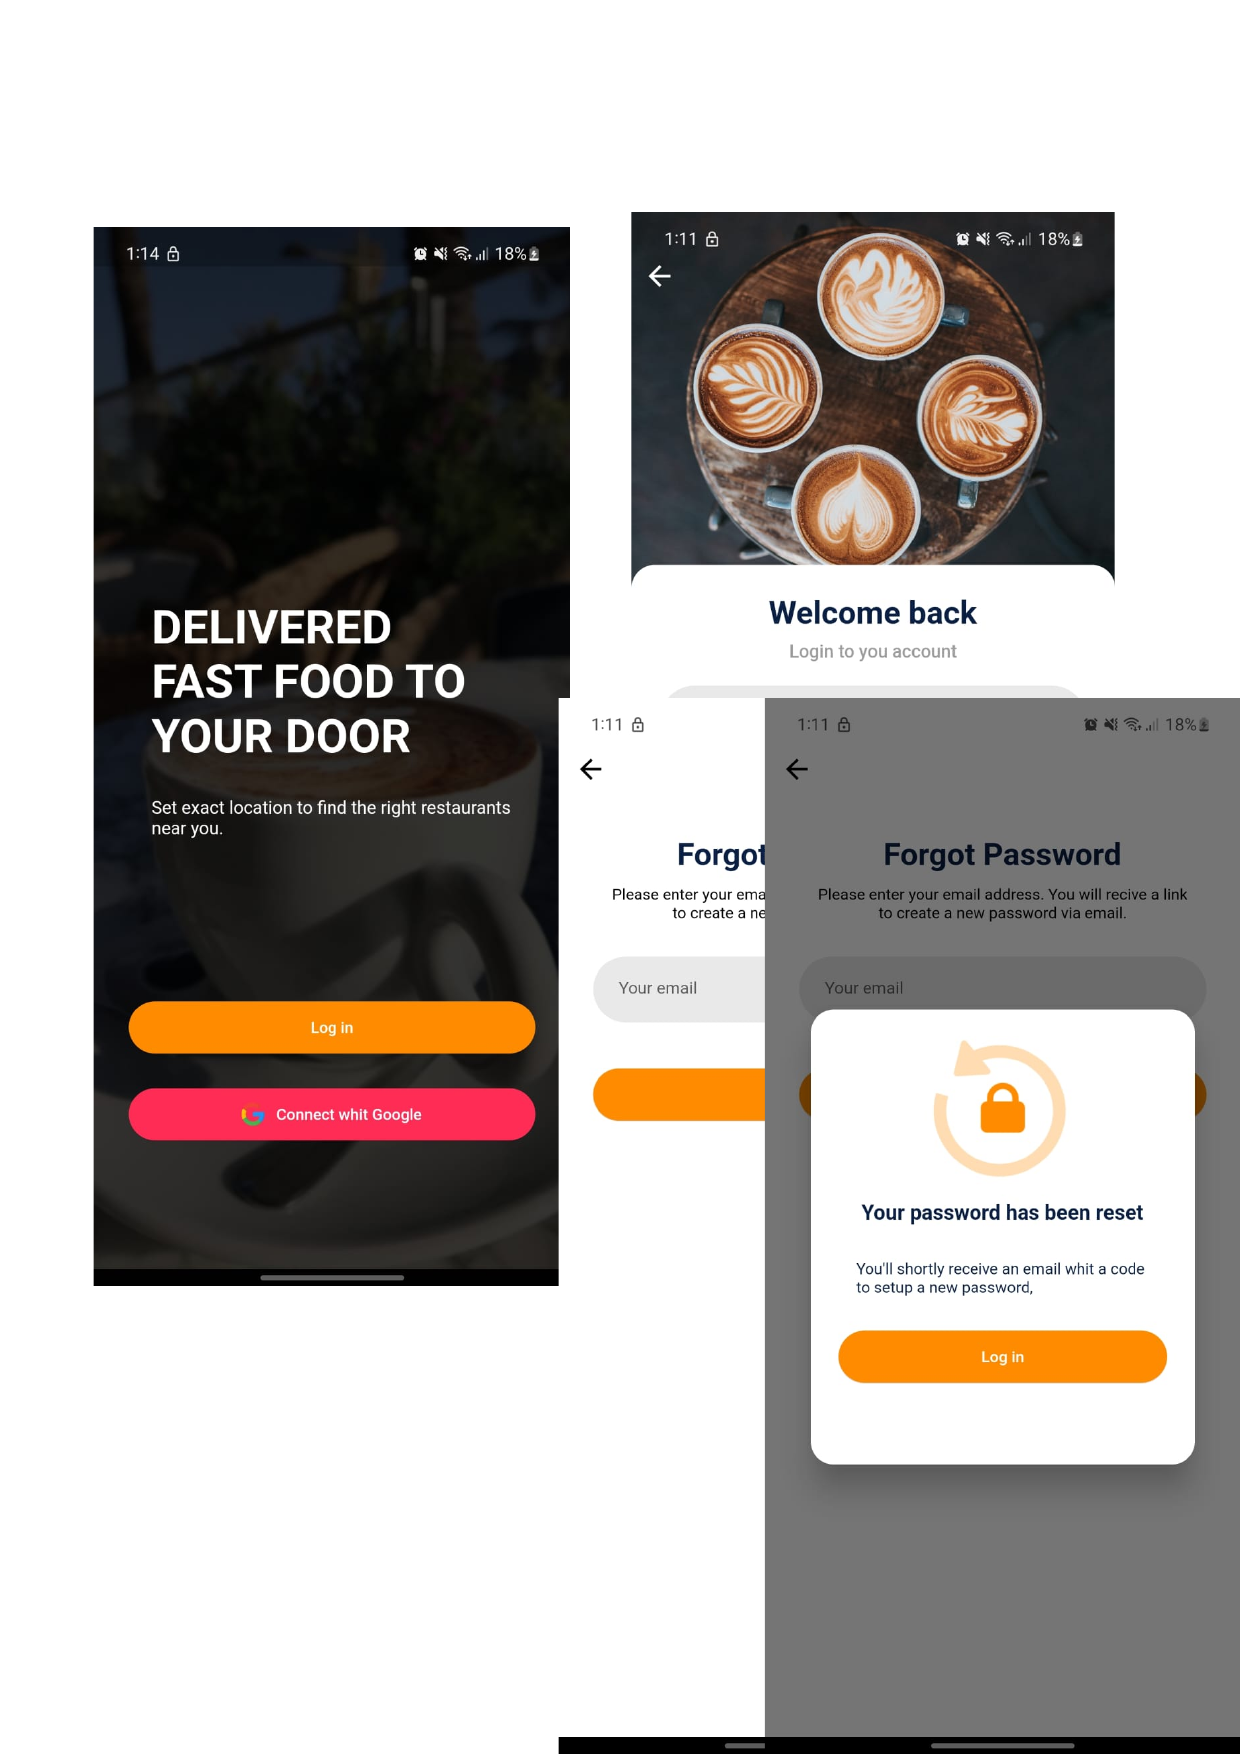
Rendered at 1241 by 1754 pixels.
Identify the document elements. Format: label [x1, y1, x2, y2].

picture [93, 212, 1240, 1754]
